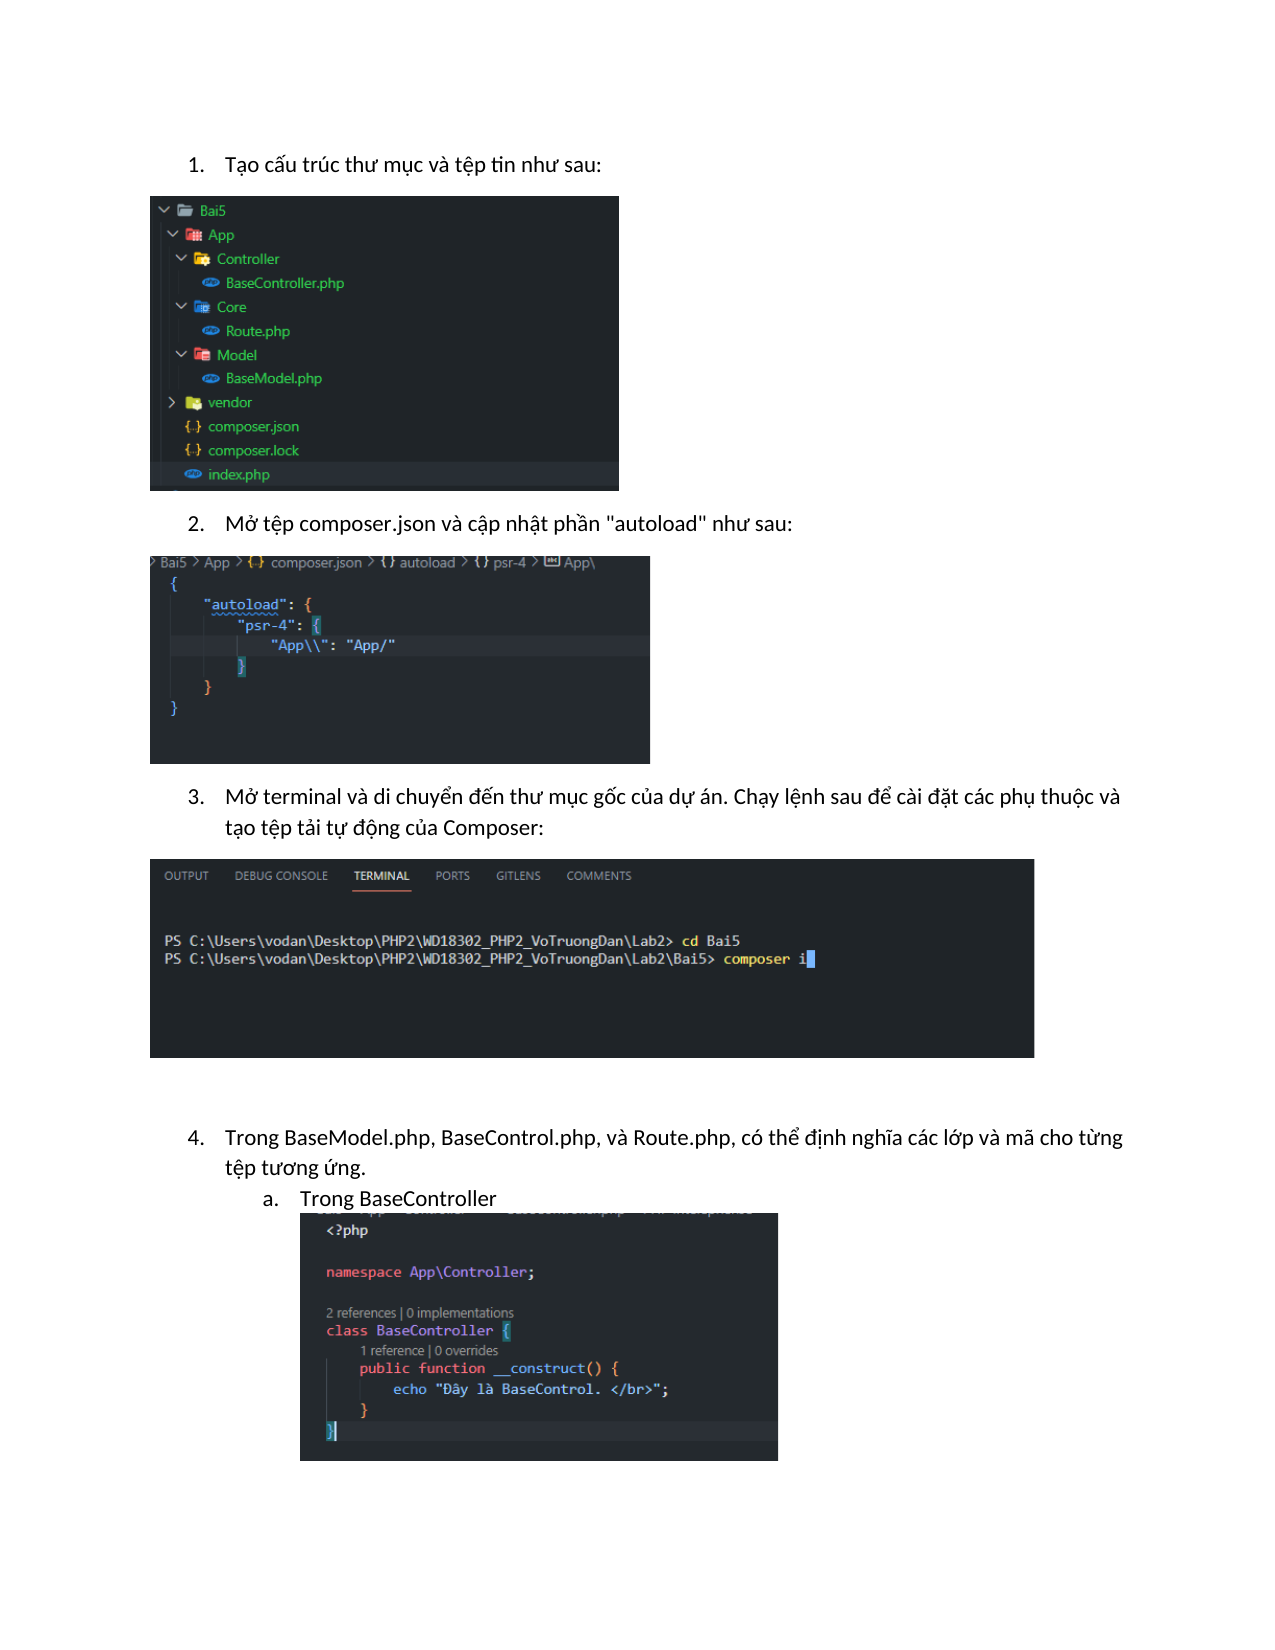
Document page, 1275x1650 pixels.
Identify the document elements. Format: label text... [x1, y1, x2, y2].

picture [150, 196, 619, 491]
list Tạo cấu trúc thư mục và tệp tin như sau: [187, 150, 1125, 178]
list Trong BaseController [262, 1184, 1125, 1212]
picture [150, 859, 1035, 1058]
list Mở tệp composer.json và cập nhật phần "autoload" như sau: [187, 509, 1125, 537]
list Mở terminal và di chuyển đến thư mục gốc của dự án. Chạy lệnh sau để cài đặt các phụ thuộc và tạo tệp tải tự động của Composer: [187, 782, 1125, 841]
picture [150, 556, 650, 764]
picture [300, 1213, 779, 1461]
list Trong BaseModel.php, BaseControl.php, và Route.php, có thể định nghĩa các lớp và mã cho từng tệp tương ứng. [187, 1123, 1125, 1181]
